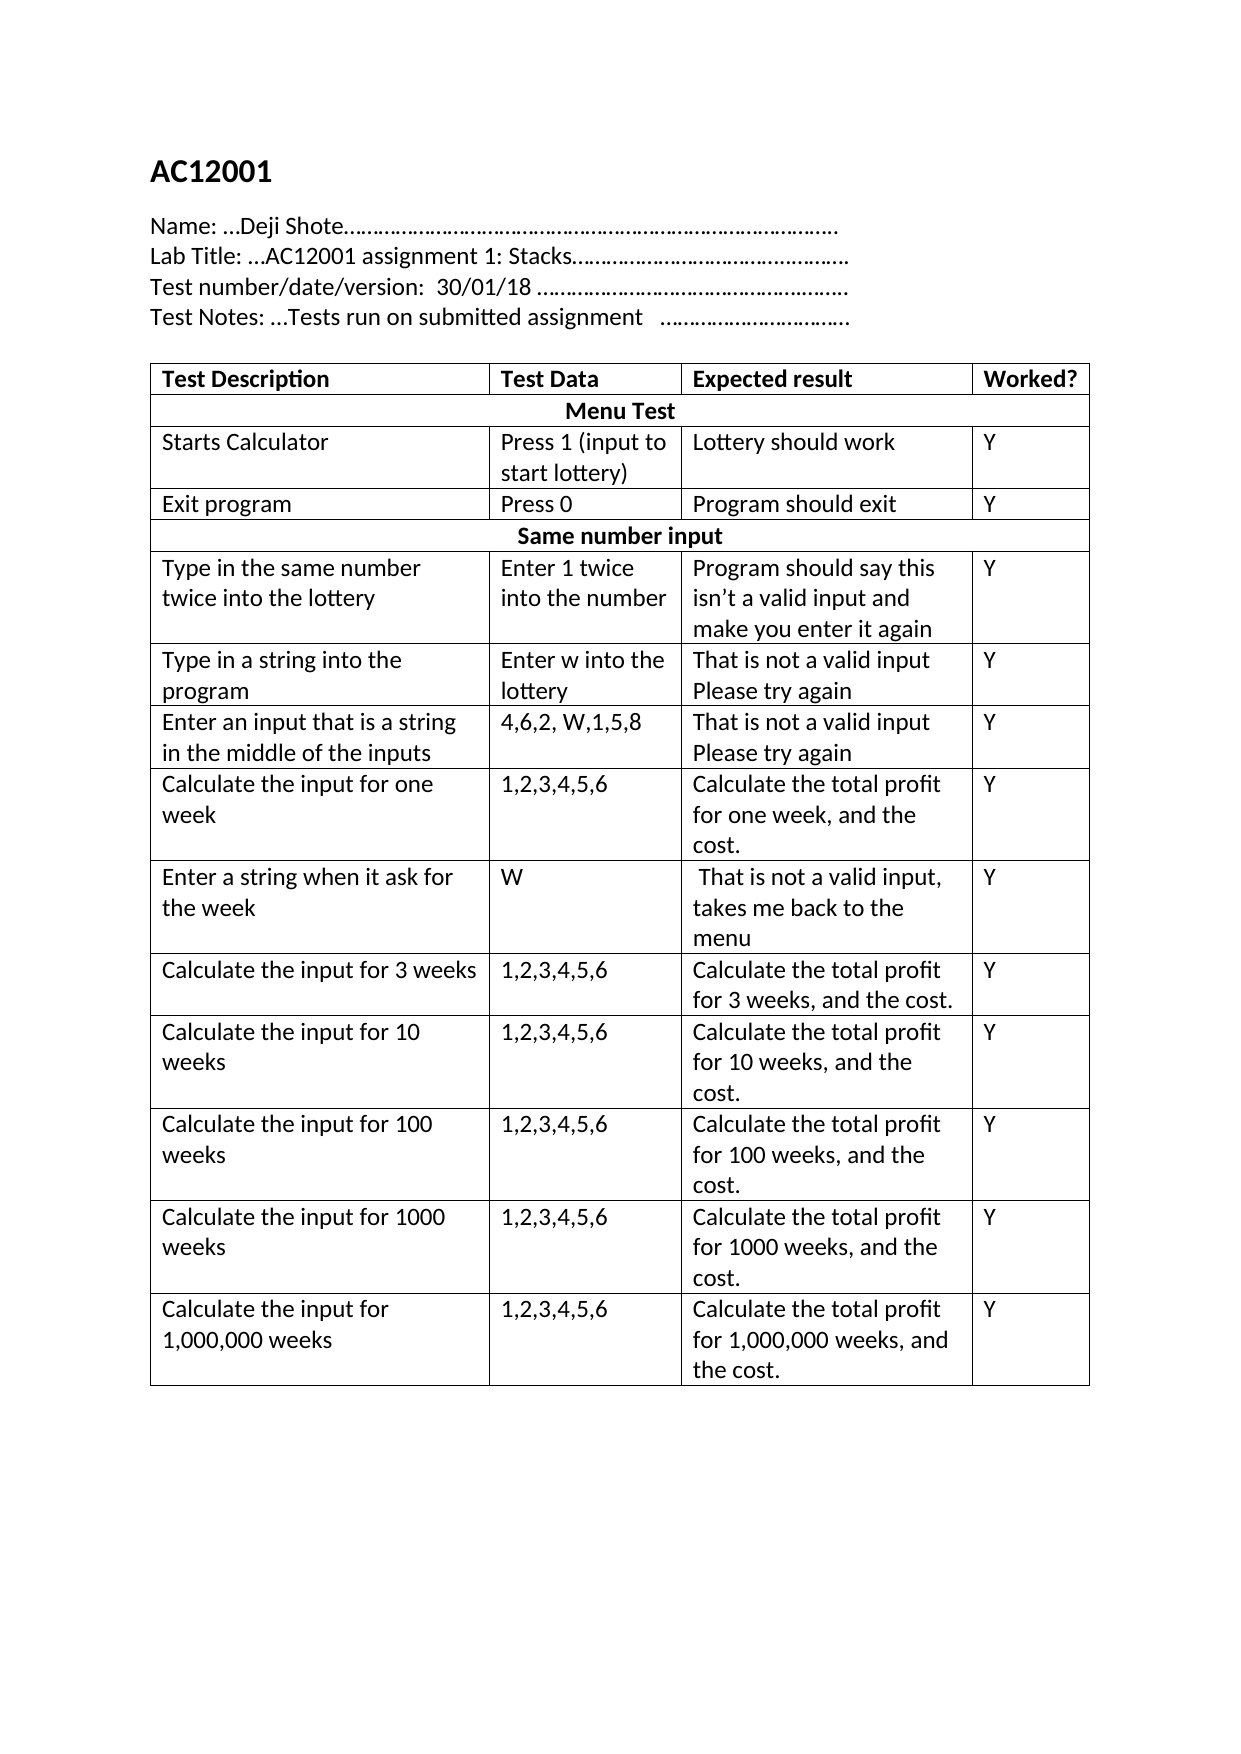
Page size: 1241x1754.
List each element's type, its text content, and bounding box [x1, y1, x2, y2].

table_cell 1,2,3,4,5,6 [490, 1201, 681, 1293]
table_cell Starts Calculator [151, 427, 489, 488]
table_cell Calculate the total profit for one week, and the cost. [682, 769, 972, 860]
table_cell 4,6,2, W,1,5,8 [490, 706, 681, 767]
table_cell Enter an input that is a string in the middle of the inputs [151, 706, 489, 767]
text AC12001 [150, 150, 1090, 191]
table_cell That is not a valid input Please try again [682, 644, 972, 705]
table_header Expected result [682, 364, 972, 394]
table_cell Enter a string when it ask for the week [151, 861, 489, 953]
table_header Worked? [973, 364, 1089, 394]
table_cell 1,2,3,4,5,6 [490, 954, 681, 1015]
text Name: …Deji Shote………………………………………………………………………….. [150, 210, 1090, 240]
table_cell Calculate the input for 10 weeks [151, 1016, 489, 1107]
table_cell Y [973, 552, 1089, 643]
table_cell Press 0 [490, 489, 681, 519]
table_cell 1,2,3,4,5,6 [490, 1016, 681, 1107]
table_cell Y [973, 706, 1089, 767]
table_cell 1,2,3,4,5,6 [490, 1294, 681, 1385]
table_cell 1,2,3,4,5,6 [490, 1109, 681, 1200]
table_cell Y [973, 1294, 1089, 1385]
table_cell Calculate the input for one week [151, 769, 489, 860]
table_cell Calculate the total profit for 3 weeks, and the cost. [682, 954, 972, 1015]
table_cell That is not a valid input, takes me back to the menu [682, 861, 972, 953]
table_cell Type in a string into the program [151, 644, 489, 705]
table_cell Calculate the input for 3 weeks [151, 954, 489, 1015]
table_cell Calculate the input for 1000 weeks [151, 1201, 489, 1293]
table_header Test Description [151, 364, 489, 394]
table_cell Calculate the total profit for 10 weeks, and the cost. [682, 1016, 972, 1107]
text Test Notes: …Tests run on submitted assignment …………………………… [150, 301, 1090, 332]
text Lab Title: …AC12001 assignment 1: Stacks………………………………..………. [150, 240, 1090, 271]
text Test number/date/version: 30/01/18 ……………………………………….…….. [150, 271, 1090, 301]
table_cell Y [973, 1201, 1089, 1293]
table_cell Program should say this isn’t a valid input and make you enter it again [682, 552, 972, 643]
table_cell Calculate the input for 100 weeks [151, 1109, 489, 1200]
table_cell Y [973, 954, 1089, 1015]
table_cell Calculate the total profit for 1000 weeks, and the cost. [682, 1201, 972, 1293]
table_cell Type in the same number twice into the lottery [151, 552, 489, 643]
table_cell Y [973, 769, 1089, 860]
table_header Test Data [490, 364, 681, 394]
table_cell Exit program [151, 489, 489, 519]
table_cell Y [973, 644, 1089, 705]
table_cell Y [973, 1109, 1089, 1200]
table_cell Y [973, 1016, 1089, 1107]
table_cell Y [973, 489, 1089, 519]
table_cell Program should exit [682, 489, 972, 519]
table_cell W [490, 861, 681, 953]
table_cell Enter 1 twice into the number [490, 552, 681, 643]
table_cell Menu Test [151, 395, 1089, 426]
table_cell 1,2,3,4,5,6 [490, 769, 681, 860]
table_cell That is not a valid input Please try again [682, 706, 972, 767]
table_cell Y [973, 861, 1089, 953]
table_cell Lottery should work [682, 427, 972, 488]
table_cell Calculate the total profit for 100 weeks, and the cost. [682, 1109, 972, 1200]
table_cell Press 1 (input to start lottery) [490, 427, 681, 488]
table_cell Calculate the input for 1,000,000 weeks [151, 1294, 489, 1385]
table_cell Y [973, 427, 1089, 488]
table_cell Enter w into the lottery [490, 644, 681, 705]
table_cell Same number input [151, 520, 1089, 551]
table_cell Calculate the total profit for 1,000,000 weeks, and the cost. [682, 1294, 972, 1385]
